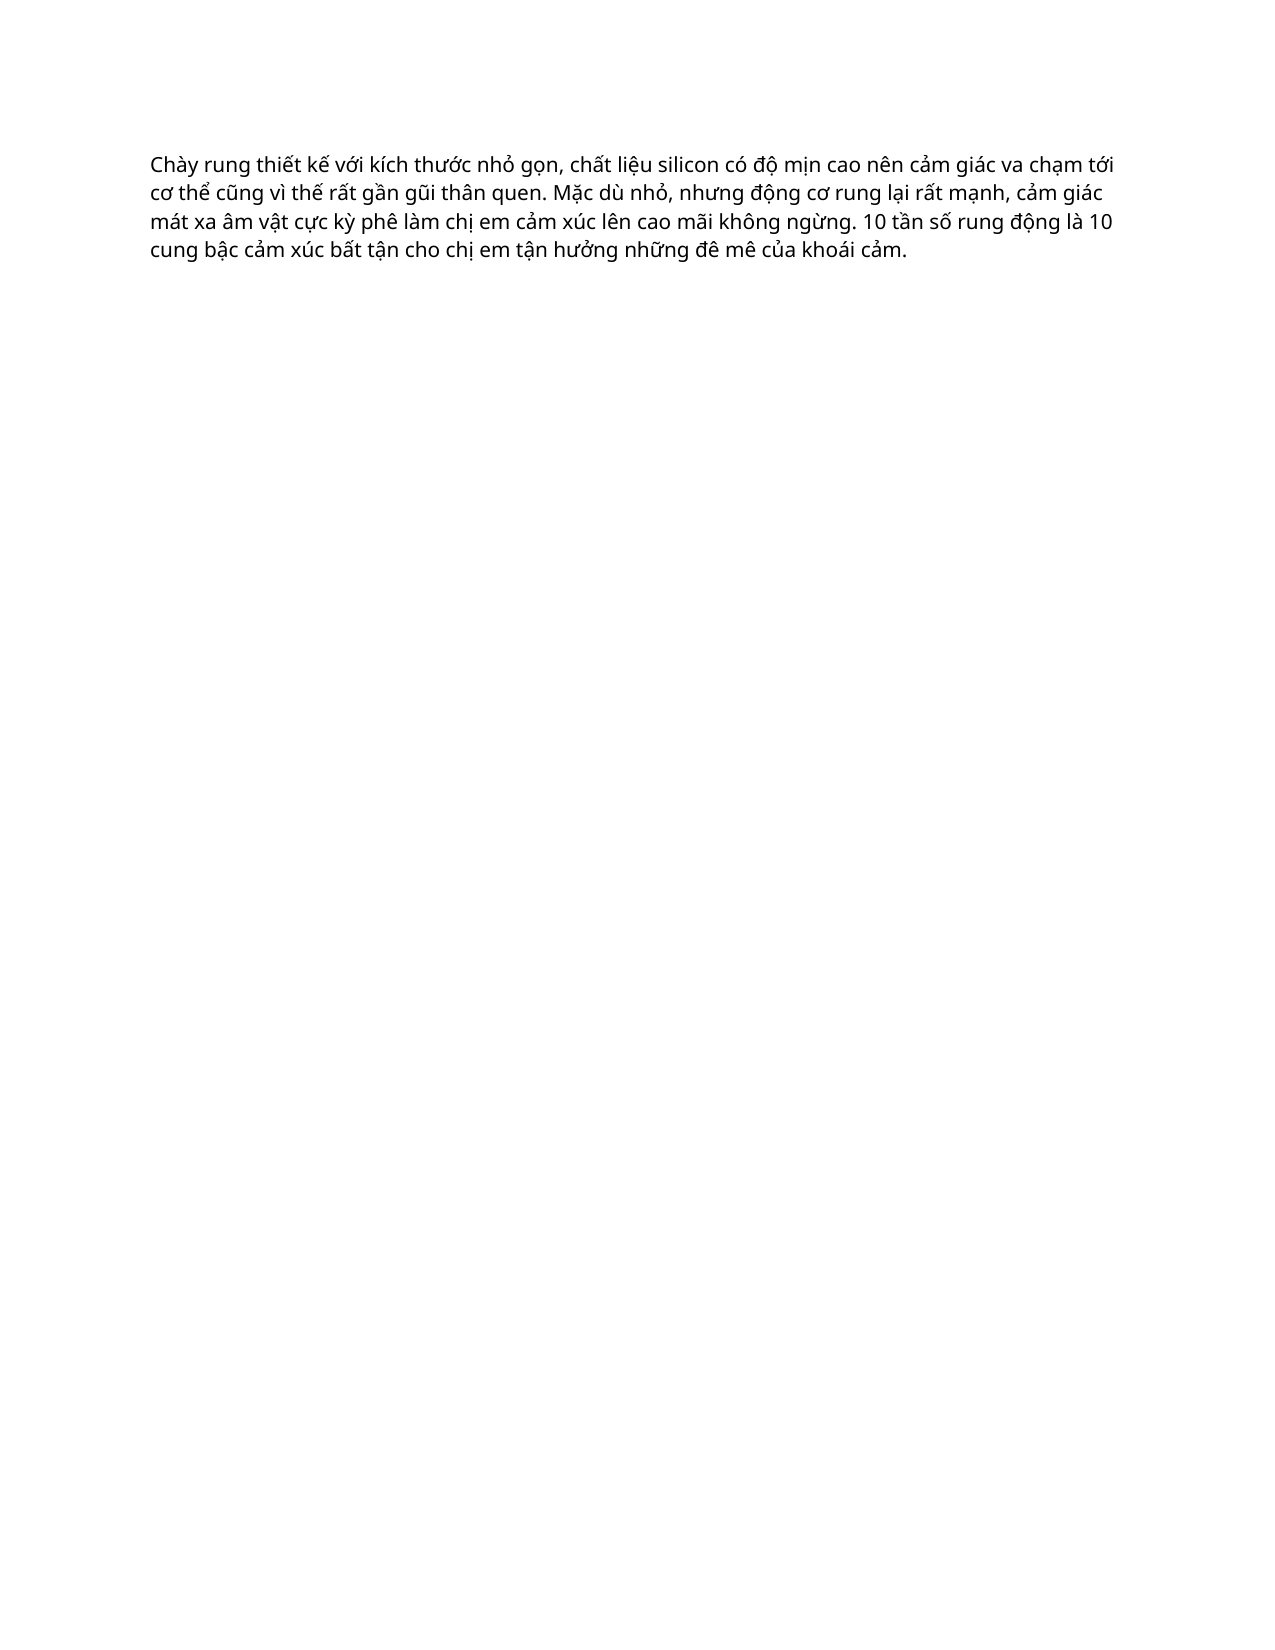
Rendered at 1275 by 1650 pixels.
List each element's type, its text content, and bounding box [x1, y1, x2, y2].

text Chày rung thiết kế với kích thước nhỏ gọn, chất liệu silicon có độ mịn cao nên cảm giác va chạm tới cơ thể cũng vì thế rất gần gũi thân quen. Mặc dù nhỏ, nhưng động cơ rung lại rất mạnh, cảm giác mát xa âm vật cực kỳ phê làm chị em cảm xúc lên cao mãi không ngừng. 10 tần số rung động là 10 cung bậc cảm xúc bất tận cho chị em tận hưởng những đê mê của khoái cảm. [150, 150, 1125, 264]
